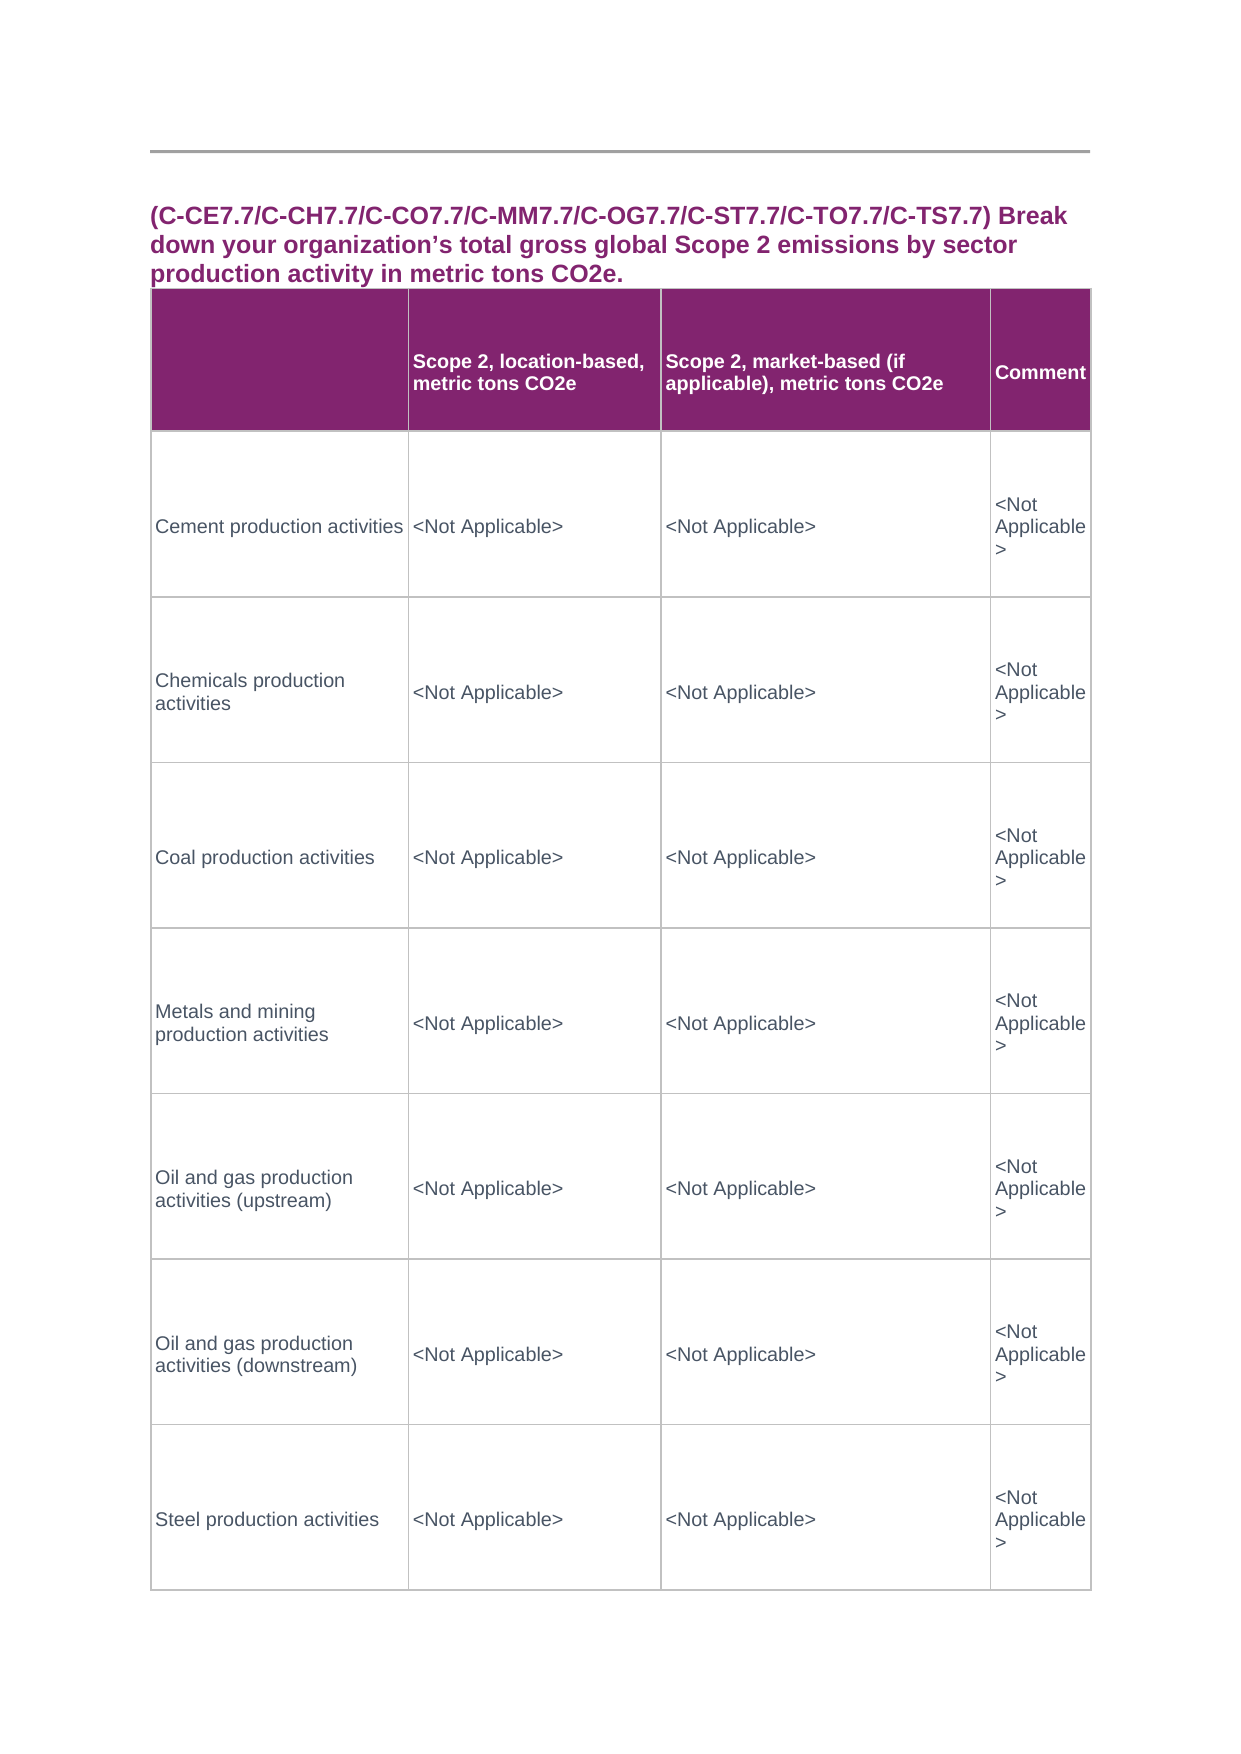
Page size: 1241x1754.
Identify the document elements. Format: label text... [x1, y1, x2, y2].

table_cell Coal production activities [152, 763, 408, 927]
table_cell <Not Applicable> [662, 1260, 990, 1423]
table_header Comment [991, 289, 1090, 430]
table_cell <Not Applicable> [662, 598, 990, 761]
table_cell <Not Applicable> [409, 1094, 660, 1258]
table_header Scope 2, location-based, metric tons CO2e [409, 289, 660, 430]
table_cell <Not Applicable> [991, 763, 1090, 927]
table_cell <Not Applicable> [991, 432, 1090, 596]
table_cell <Not Applicable> [409, 1425, 660, 1589]
table_cell <Not Applicable> [662, 432, 990, 596]
table_cell <Not Applicable> [662, 929, 990, 1092]
table_cell <Not Applicable> [409, 929, 660, 1092]
table_cell <Not Applicable> [409, 598, 660, 761]
subtitle (C-CE7.7/C-CH7.7/C-CO7.7/C-MM7.7/C-OG7.7/C-ST7.7/C-TO7.7/C-TS7.7) Break down your organization’s total gross global Scope 2 emissions by sector production activity in metric tons CO2e. [150, 201, 1090, 288]
table_cell <Not Applicable> [409, 763, 660, 927]
table_cell <Not Applicable> [991, 929, 1090, 1092]
table_cell Oil and gas production activities (downstream) [152, 1260, 408, 1423]
table_cell Oil and gas production activities (upstream) [152, 1094, 408, 1258]
table_header [152, 289, 408, 430]
table_cell Steel production activities [152, 1425, 408, 1589]
table_cell Chemicals production activities [152, 598, 408, 761]
table_header Scope 2, market-based (if applicable), metric tons CO2e [662, 289, 990, 430]
table_cell <Not Applicable> [991, 1260, 1090, 1423]
table_cell Cement production activities [152, 432, 408, 596]
table_cell <Not Applicable> [991, 1094, 1090, 1258]
table_cell <Not Applicable> [991, 598, 1090, 761]
table_cell <Not Applicable> [662, 1425, 990, 1589]
table_cell Metals and mining production activities [152, 929, 408, 1092]
table_cell <Not Applicable> [409, 432, 660, 596]
table_cell <Not Applicable> [409, 1260, 660, 1423]
table_cell <Not Applicable> [991, 1425, 1090, 1589]
table_cell <Not Applicable> [662, 1094, 990, 1258]
table_cell <Not Applicable> [662, 763, 990, 927]
